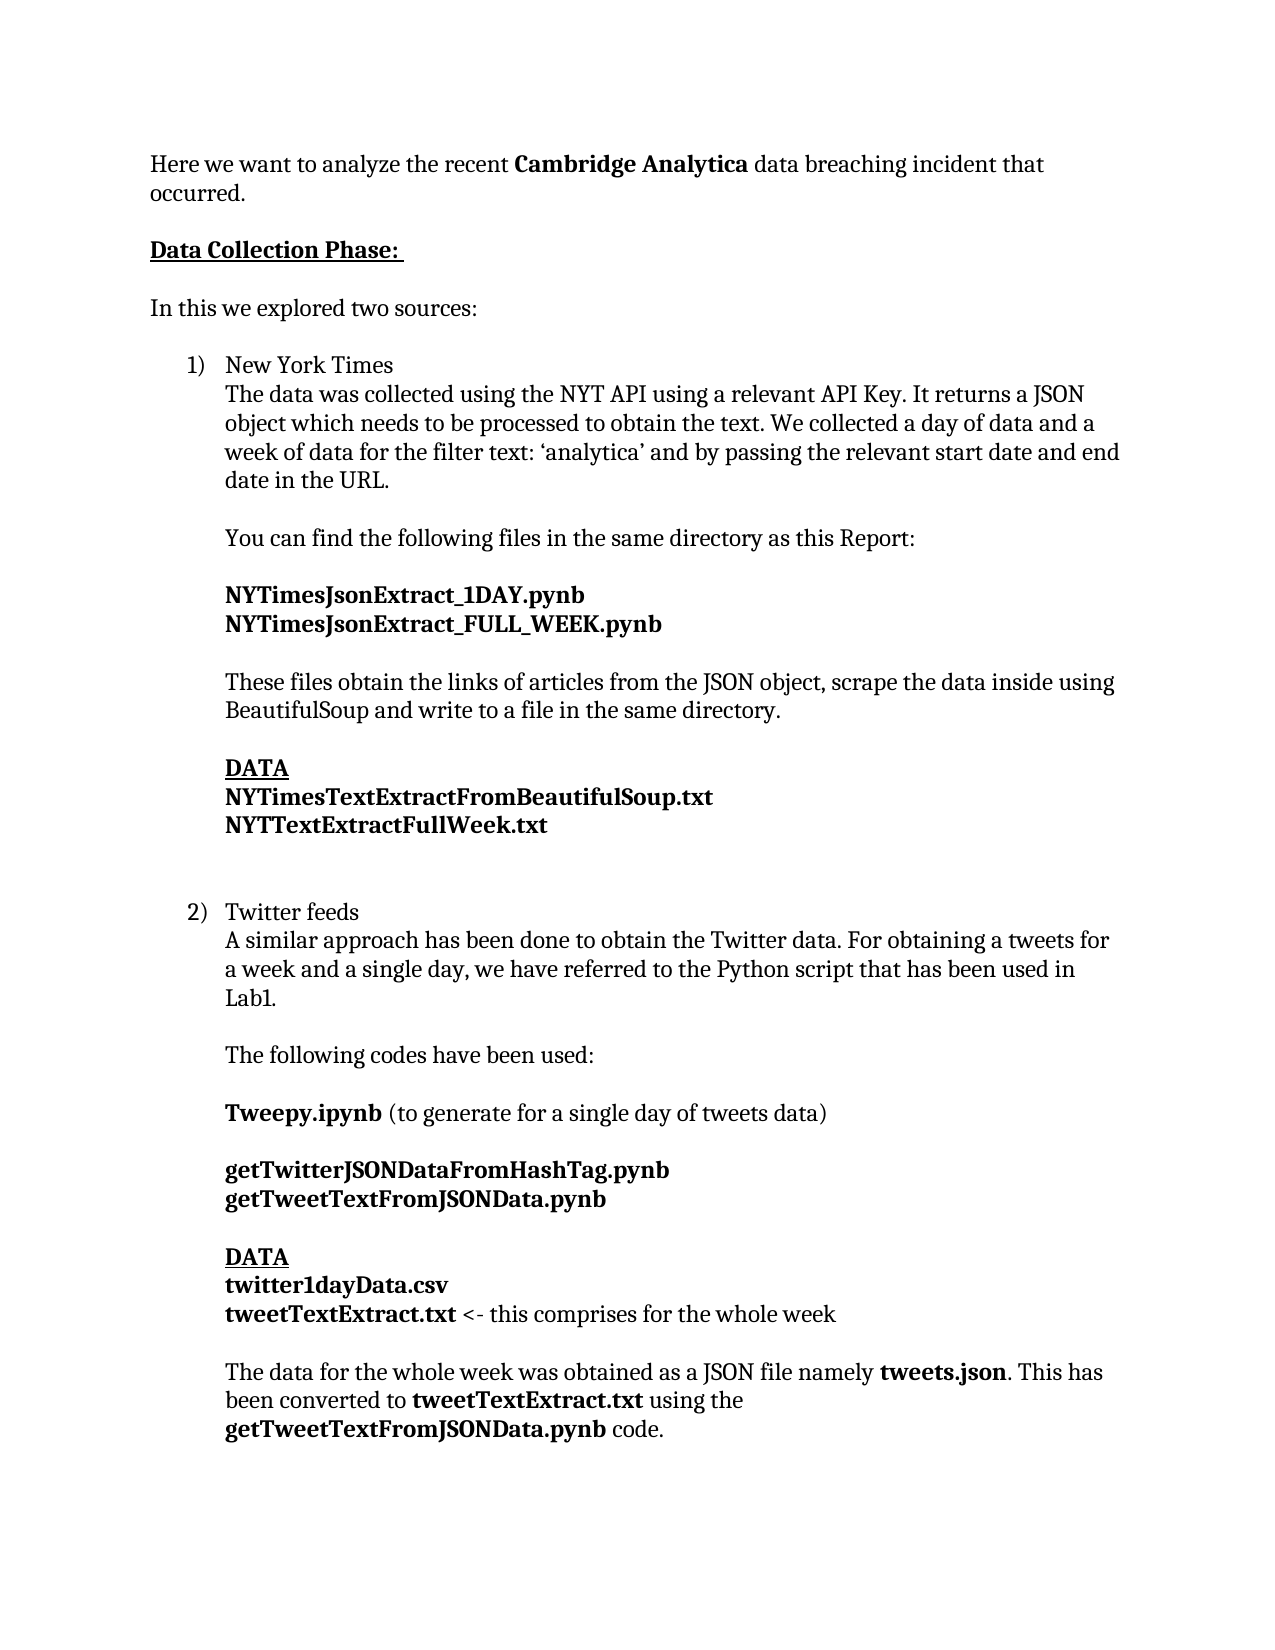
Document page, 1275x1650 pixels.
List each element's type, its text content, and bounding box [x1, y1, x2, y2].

text NYTimesJsonExtract_FULL_WEEK.pynb [225, 610, 1125, 639]
text These files obtain the links of articles from the JSON object, scrape the data inside using BeautifulSoup and write to a file in the same directory. [225, 667, 1125, 725]
text twitter1dayData.csv [225, 1271, 1125, 1300]
text getTweetTextFromJSONData.pynb [225, 1185, 1125, 1214]
text You can find the following files in the same directory as this Report: [225, 524, 1125, 552]
text getTwitterJSONDataFromHashTag.pynb [225, 1156, 1125, 1185]
text The data was collected using the NYT API using a relevant API Key. It returns a JSON object which needs to be processed to obtain the text. We collected a day of data and a week of data for the filter text: ‘analytica’ and by passing the relevant start date and end date in the URL. [225, 380, 1125, 495]
text A similar approach has been done to obtain the Twitter data. For obtaining a tweets for a week and a single day, we have referred to the Python script that has been used in Lab1. [225, 926, 1125, 1012]
text NYTimesJsonExtract_1DAY.pynb [225, 581, 1125, 610]
text NYTimesTextExtractFromBeautifulSoup.txt [225, 782, 1125, 811]
text Tweepy.ipynb (to generate for a single day of tweets data) [225, 1099, 1125, 1127]
text In this we explored two sources: [150, 294, 1125, 322]
text NYTTextExtractFullWeek.txt [225, 811, 1125, 840]
list Twitter feeds [187, 897, 1125, 926]
text The data for the whole week was obtained as a JSON file namely tweets.json. This has been converted to tweetTextExtract.txt using the getTweetTextFromJSONData.pynb code. [225, 1357, 1125, 1444]
list New York Times [187, 351, 1125, 380]
text DATA [150, 1242, 1125, 1271]
text DATA [225, 754, 1125, 782]
text The following codes have been used: [225, 1041, 1125, 1070]
text Data Collection Phase: [150, 236, 1125, 265]
text tweetTextExtract.txt <- this comprises for the whole week [150, 1300, 1125, 1329]
text Here we want to analyze the recent Cambridge Analytica data breaching incident that occurred. [150, 150, 1125, 207]
